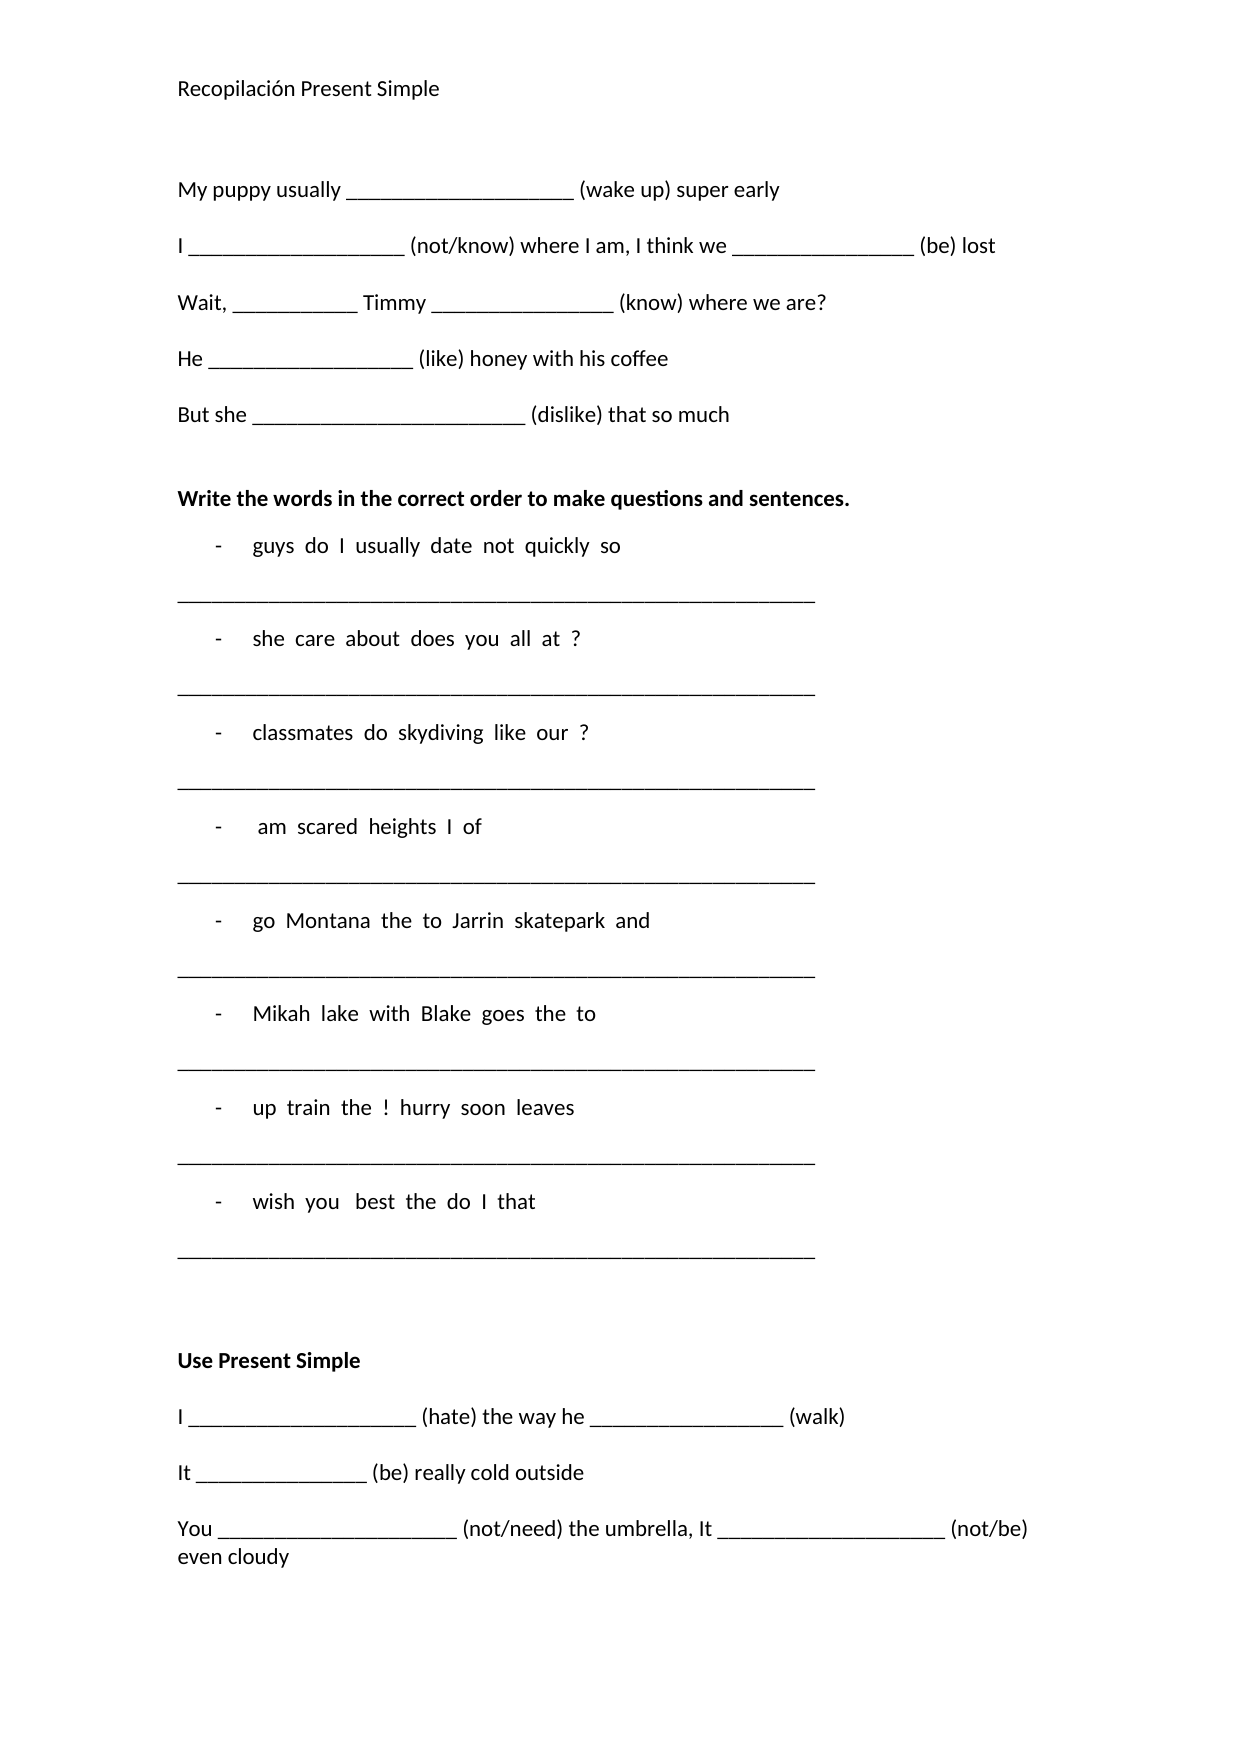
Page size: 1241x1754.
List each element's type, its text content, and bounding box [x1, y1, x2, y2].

text But she ________________________ (dislike) that so much [177, 400, 1063, 428]
text My puppy usually ____________________ (wake up) super early [177, 176, 1063, 204]
text It _______________ (be) really cold outside [177, 1458, 1063, 1486]
text ________________________________________________________ [177, 671, 1063, 699]
text Use Present Simple [177, 1346, 1063, 1374]
text ________________________________________________________ [177, 859, 1063, 887]
text ________________________________________________________ [177, 1140, 1063, 1168]
list guys do I usually date not quickly so [215, 531, 1063, 559]
text I ___________________ (not/know) where I am, I think we ________________ (be) lost [177, 232, 1063, 260]
text ________________________________________________________ [177, 578, 1063, 606]
text I ____________________ (hate) the way he _________________ (walk) [177, 1402, 1063, 1430]
text Wait, ___________ Timmy ________________ (know) where we are? [177, 288, 1063, 316]
list go Montana the to Jarrin skatepark and [215, 906, 1063, 934]
list wish you best the do I that [215, 1187, 1063, 1215]
text ________________________________________________________ [177, 953, 1063, 981]
text Write the words in the correct order to make questions and sentences. [177, 484, 1063, 512]
text ________________________________________________________ [177, 1046, 1063, 1074]
list up train the ! hurry soon leaves [215, 1093, 1063, 1121]
list am scared heights I of [215, 812, 1063, 840]
list classmates do skydiving like our ? [215, 718, 1063, 746]
list Mikah lake with Blake goes the to [215, 999, 1063, 1027]
text You _____________________ (not/need) the umbrella, It ____________________ (not/be) even cloudy [177, 1514, 1063, 1570]
text ________________________________________________________ [177, 1234, 1063, 1262]
text He __________________ (like) honey with his coffee [177, 344, 1063, 372]
list she care about does you all at ? [215, 624, 1063, 652]
text ________________________________________________________ [177, 765, 1063, 793]
